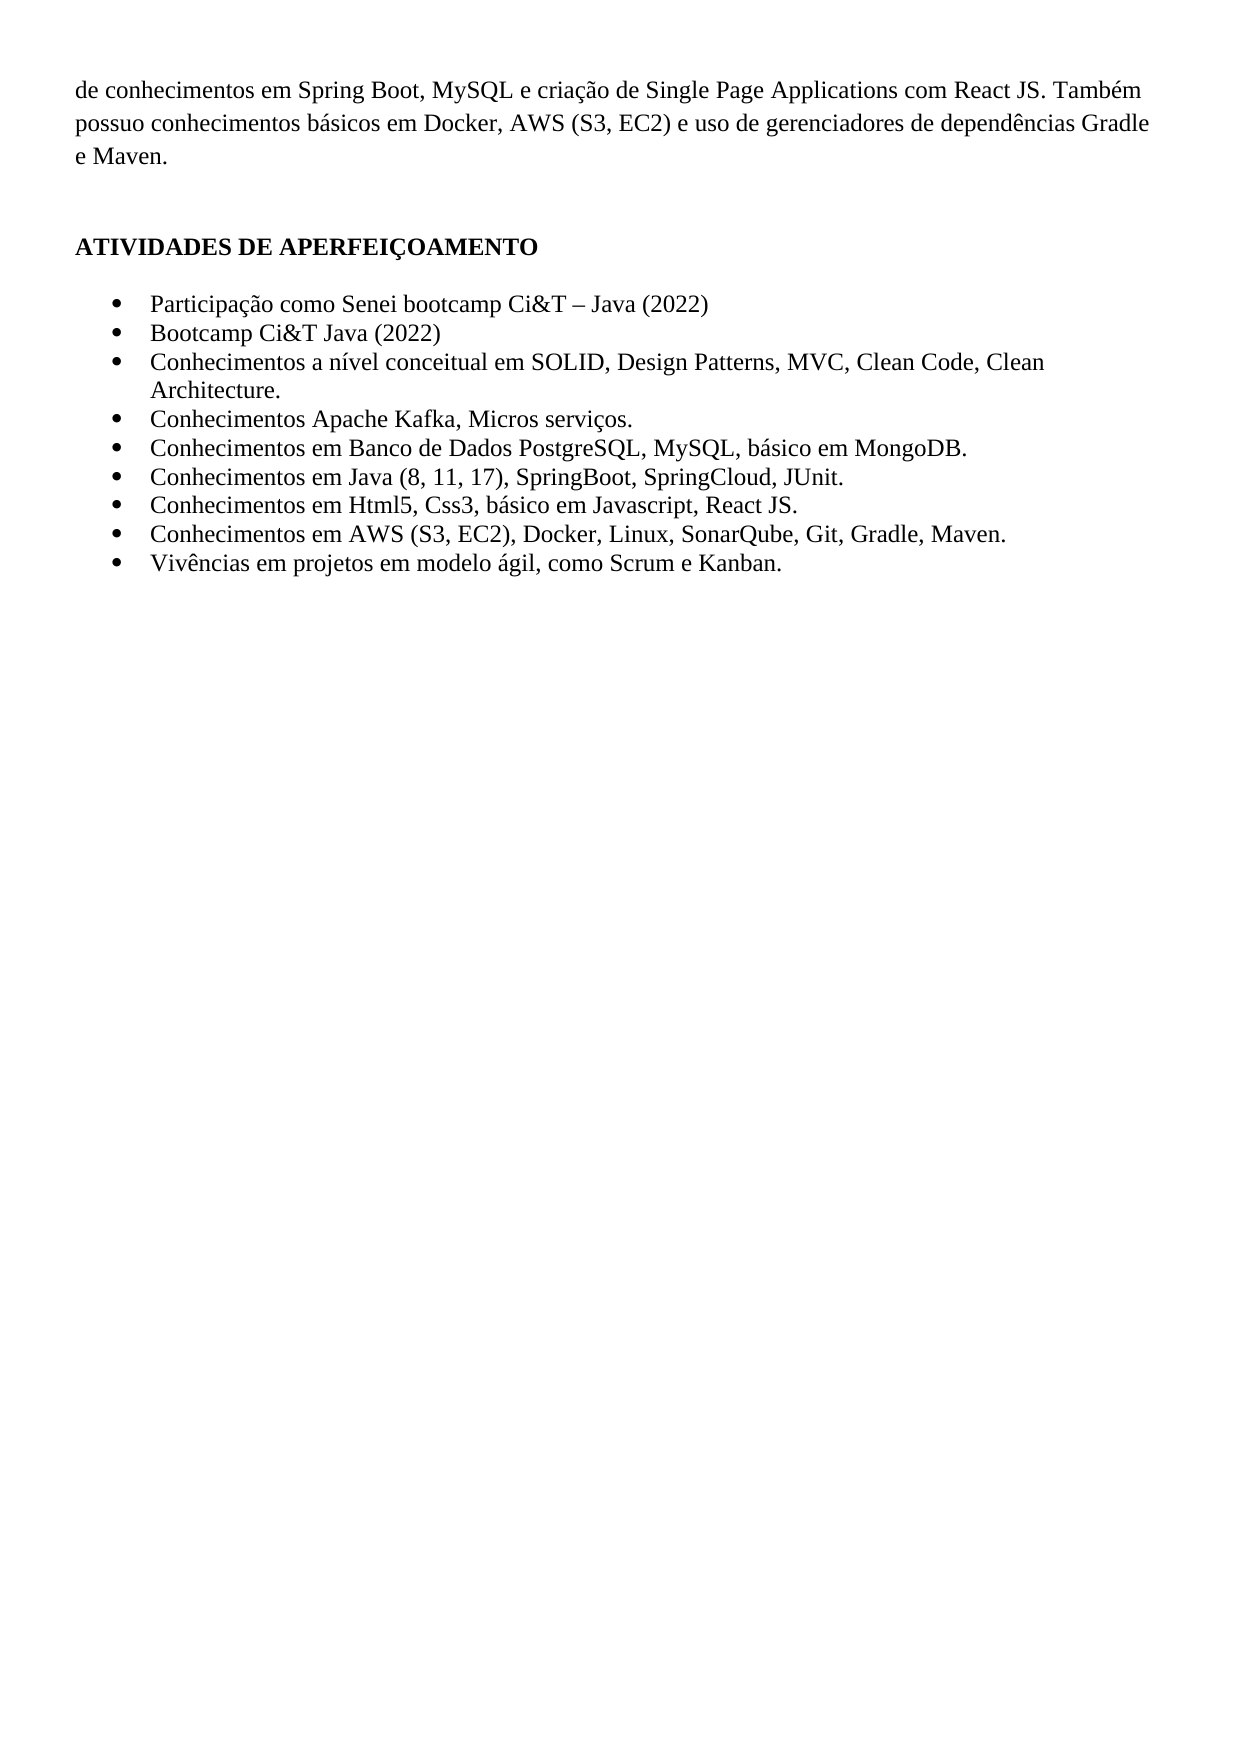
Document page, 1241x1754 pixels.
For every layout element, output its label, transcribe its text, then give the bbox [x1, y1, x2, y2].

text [75, 75, 1165, 170]
list Bootcamp Ci&T Java (2022) [112, 318, 1165, 347]
text ATIVIDADES DE APERFEIÇOAMENTO [75, 232, 1165, 260]
list Conhecimentos Apache Kafka, Micros serviços. [112, 404, 1165, 433]
list Vivências em projetos em modelo ágil, como Scrum e Kanban. [112, 548, 1165, 577]
list Conhecimentos a nível conceitual em SOLID, Design Patterns, MVC, Clean Code, Clean Architecture. [112, 347, 1165, 404]
list Conhecimentos em Java (8, 11, 17), SpringBoot, SpringCloud, JUnit. [112, 462, 1165, 490]
list Conhecimentos em Banco de Dados PostgreSQL, MySQL, básico em MongoDB. [112, 433, 1165, 462]
list Participação como Senei bootcamp Ci&T – Java (2022) [112, 289, 1165, 318]
list Conhecimentos em AWS (S3, EC2), Docker, Linux, SonarQube, Git, Gradle, Maven. [112, 519, 1165, 548]
list Conhecimentos em Html5, Css3, básico em Javascript, React JS. [112, 490, 1165, 519]
